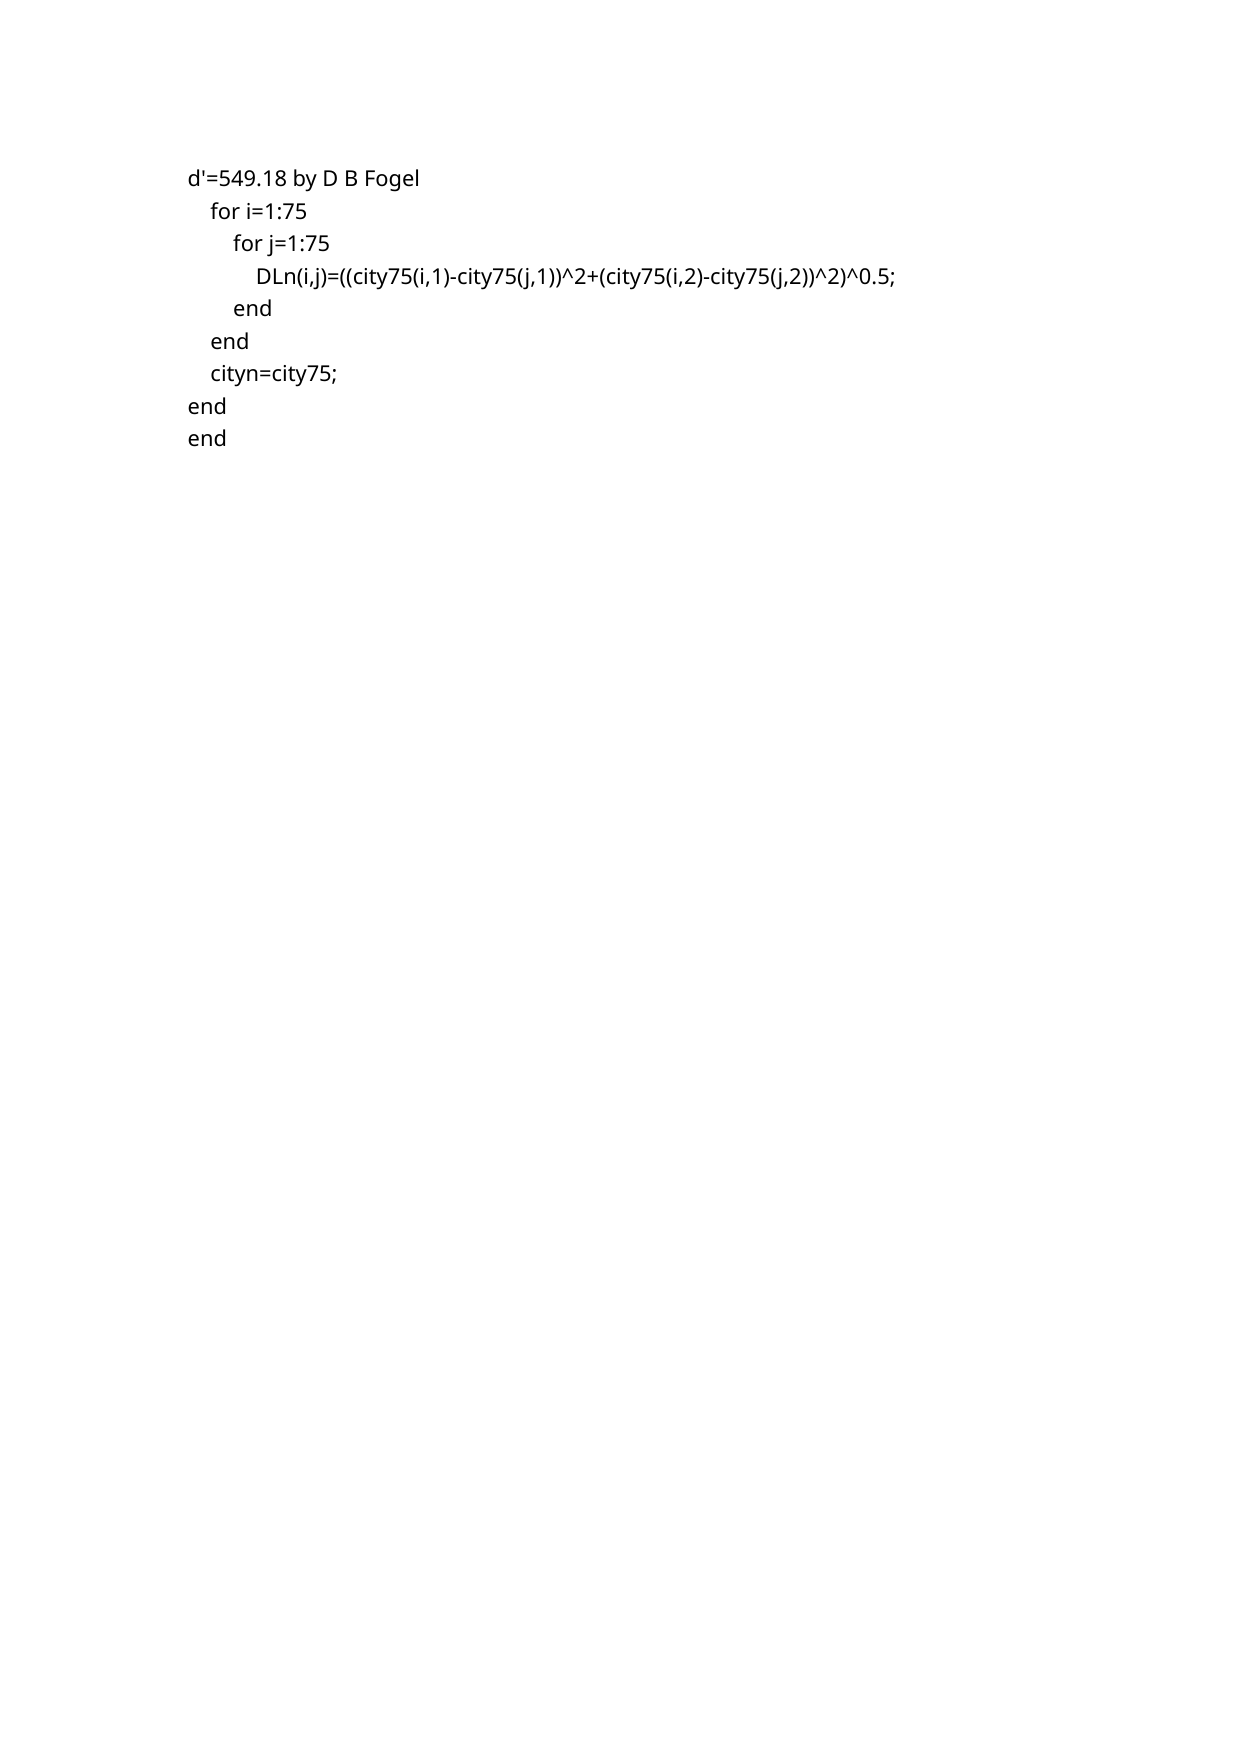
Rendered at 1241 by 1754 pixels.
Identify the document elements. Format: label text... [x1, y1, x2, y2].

text end [187, 422, 1053, 454]
text end [187, 292, 1053, 324]
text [187, 162, 1053, 194]
text for i=1:75 [187, 194, 1053, 227]
text end [187, 324, 1053, 357]
text for j=1:75 [187, 227, 1053, 259]
text DLn(i,j)=((city75(i,1)-city75(j,1))^2+(city75(i,2)-city75(j,2))^2)^0.5; [187, 259, 1053, 292]
text end [187, 389, 1053, 422]
text cityn=city75; [187, 357, 1053, 389]
